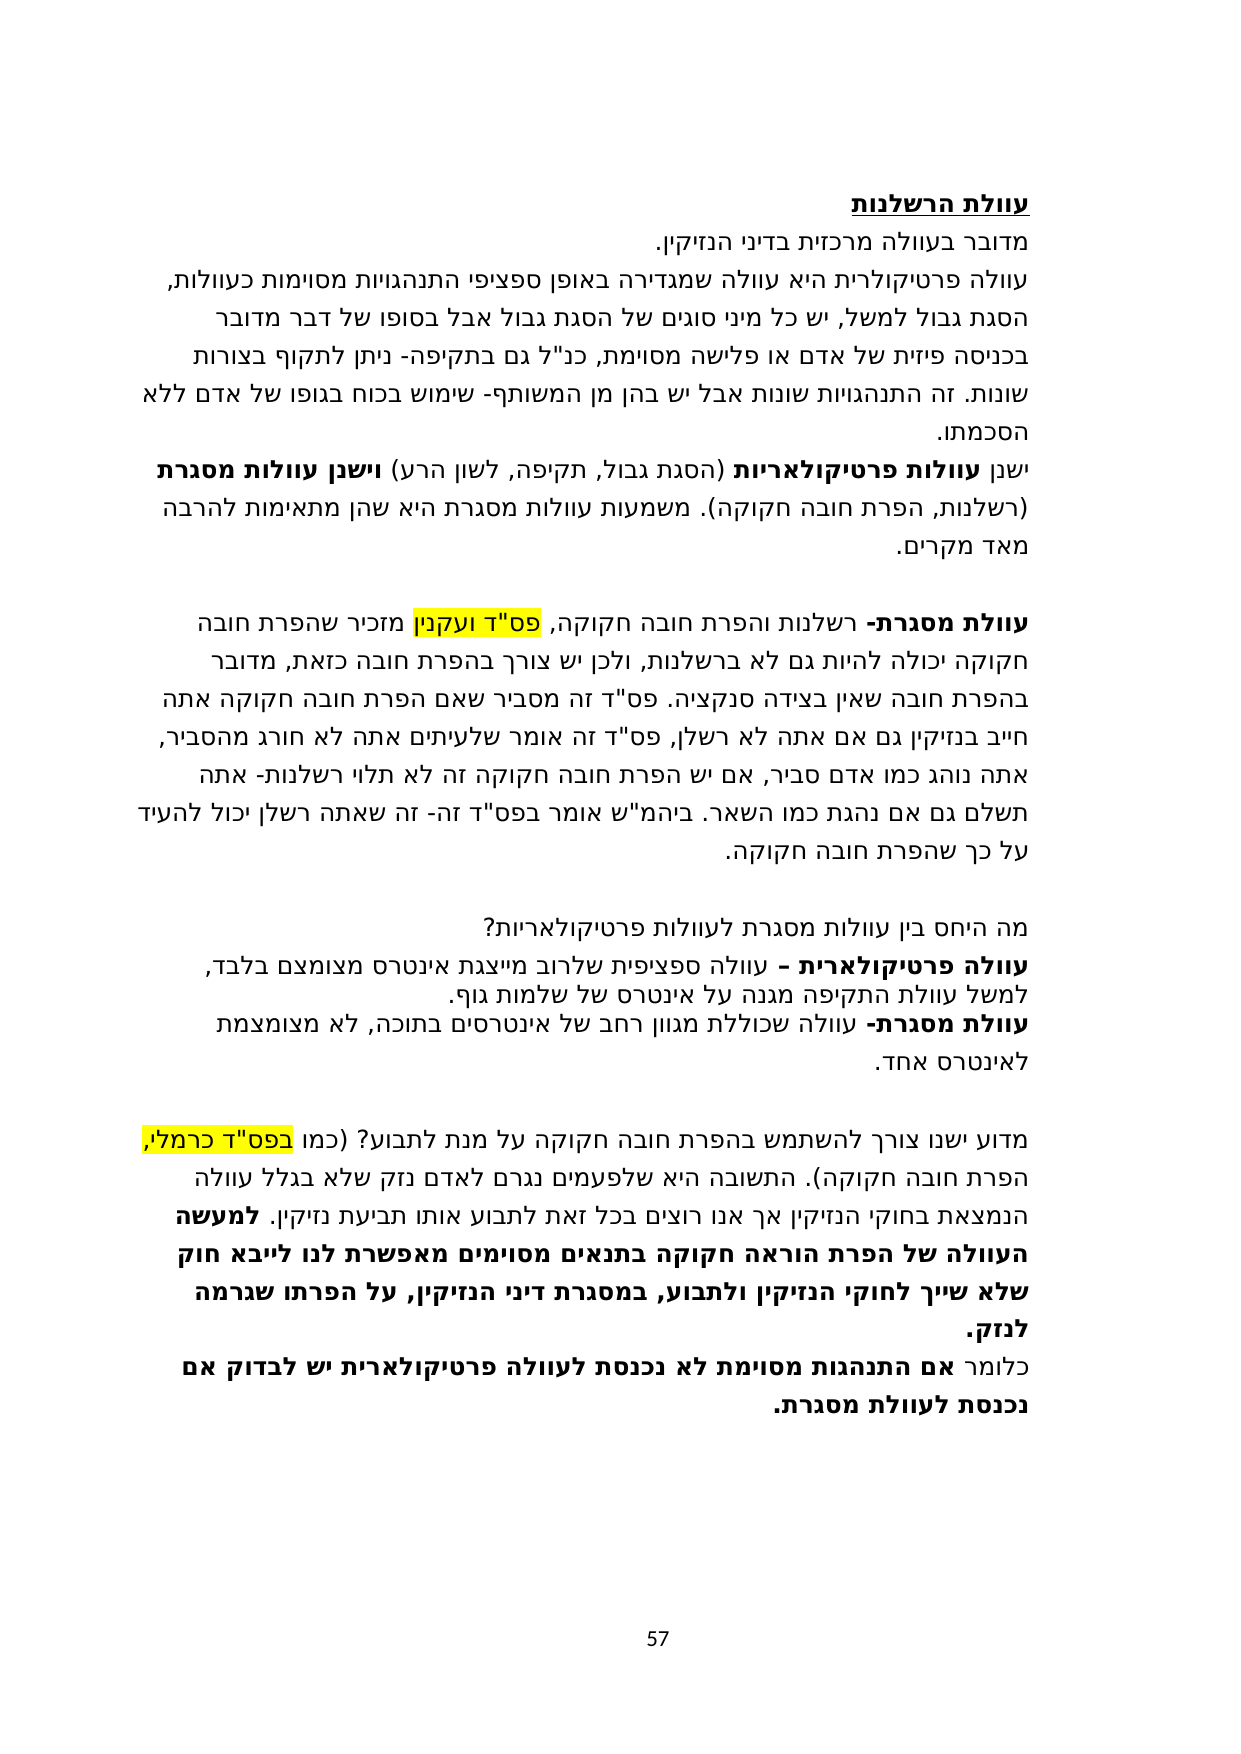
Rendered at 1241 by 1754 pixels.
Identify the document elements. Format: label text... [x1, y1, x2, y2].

text כלומר אם התנהגות מסוימת לא נכנסת לעוולה פרטיקולארית יש לבדוק אם נכנסת לעוולת מסגרת. [136, 1352, 1029, 1419]
text מדוע ישנו צורך להשתמש בהפרת חובה חקוקה על מנת לתבוע? (כמו בפס"ד כרמלי, הפרת חובה חקוקה). התשובה היא שלפעמים נגרם לאדם נזק שלא בגלל עוולה הנמצאת בחוקי הנזיקין אך אנו רוצים בכל זאת לתבוע אותו תביעת נזיקין. למעשה העוולה של הפרת הוראה חקוקה בתנאים מסוימים מאפשרת לנו לייבא חוק שלא שייך לחוקי הנזיקין ולתבוע, במסגרת דיני הנזיקין, על הפרתו שגרמה לנזק. [136, 1125, 1029, 1344]
text ישנן עוולות פרטיקולאריות (הסגת גבול, תקיפה, לשון הרע) וישנן עוולות מסגרת (רשלנות, הפרת חובה חקוקה). משמעות עוולות מסגרת היא שהן מתאימות להרבה מאד מקרים. [136, 455, 1029, 560]
text עוולת הרשלנות [136, 189, 1029, 219]
text עוולה פרטיקולרית היא עוולה שמגדירה באופן ספציפי התנהגויות מסוימות כעוולות, הסגת גבול למשל, יש כל מיני סוגים של הסגת גבול אבל בסופו של דבר מדובר בכניסה פיזית של אדם או פלישה מסוימת, כנ"ל גם בתקיפה- ניתן לתקוף בצורות שונות. זה התנהגויות שונות אבל יש בהן מן המשותף- שימוש בכוח בגופו של אדם ללא הסכמתו. [136, 265, 1029, 446]
text עוולת מסגרת- רשלנות והפרת חובה חקוקה, פס"ד ועקנין מזכיר שהפרת חובה חקוקה יכולה להיות גם לא ברשלנות, ולכן יש צורך בהפרת חובה כזאת, מדובר בהפרת חובה שאין בצידה סנקציה. פס"ד זה מסביר שאם הפרת חובה חקוקה אתה חייב בנזיקין גם אם אתה לא רשלן, פס"ד זה אומר שלעיתים אתה לא חורג מהסביר, אתה נוהג כמו אדם סביר, אם יש הפרת חובה חקוקה זה לא תלוי רשלנות- אתה תשלם גם אם נהגת כמו השאר. ביהמ"ש אומר בפס"ד זה- זה שאתה רשלן יכול להעיד על כך שהפרת חובה חקוקה. [136, 608, 1029, 865]
text עוולה פרטיקולארית – עוולה ספציפית שלרוב מייצגת אינטרס מצומצם בלבד, למשל עוולת התקיפה מגנה על אינטרס של שלמות גוף. [136, 951, 1029, 1009]
text מה היחס בין עוולות מסגרת לעוולות פרטיקולאריות? [136, 913, 1029, 942]
text מדובר בעוולה מרכזית בדיני הנזיקין. [136, 227, 1029, 257]
text עוולת מסגרת- עוולה שכוללת מגוון רחב של אינטרסים בתוכה, לא מצומצמת לאינטרס אחד. [136, 1009, 1029, 1077]
